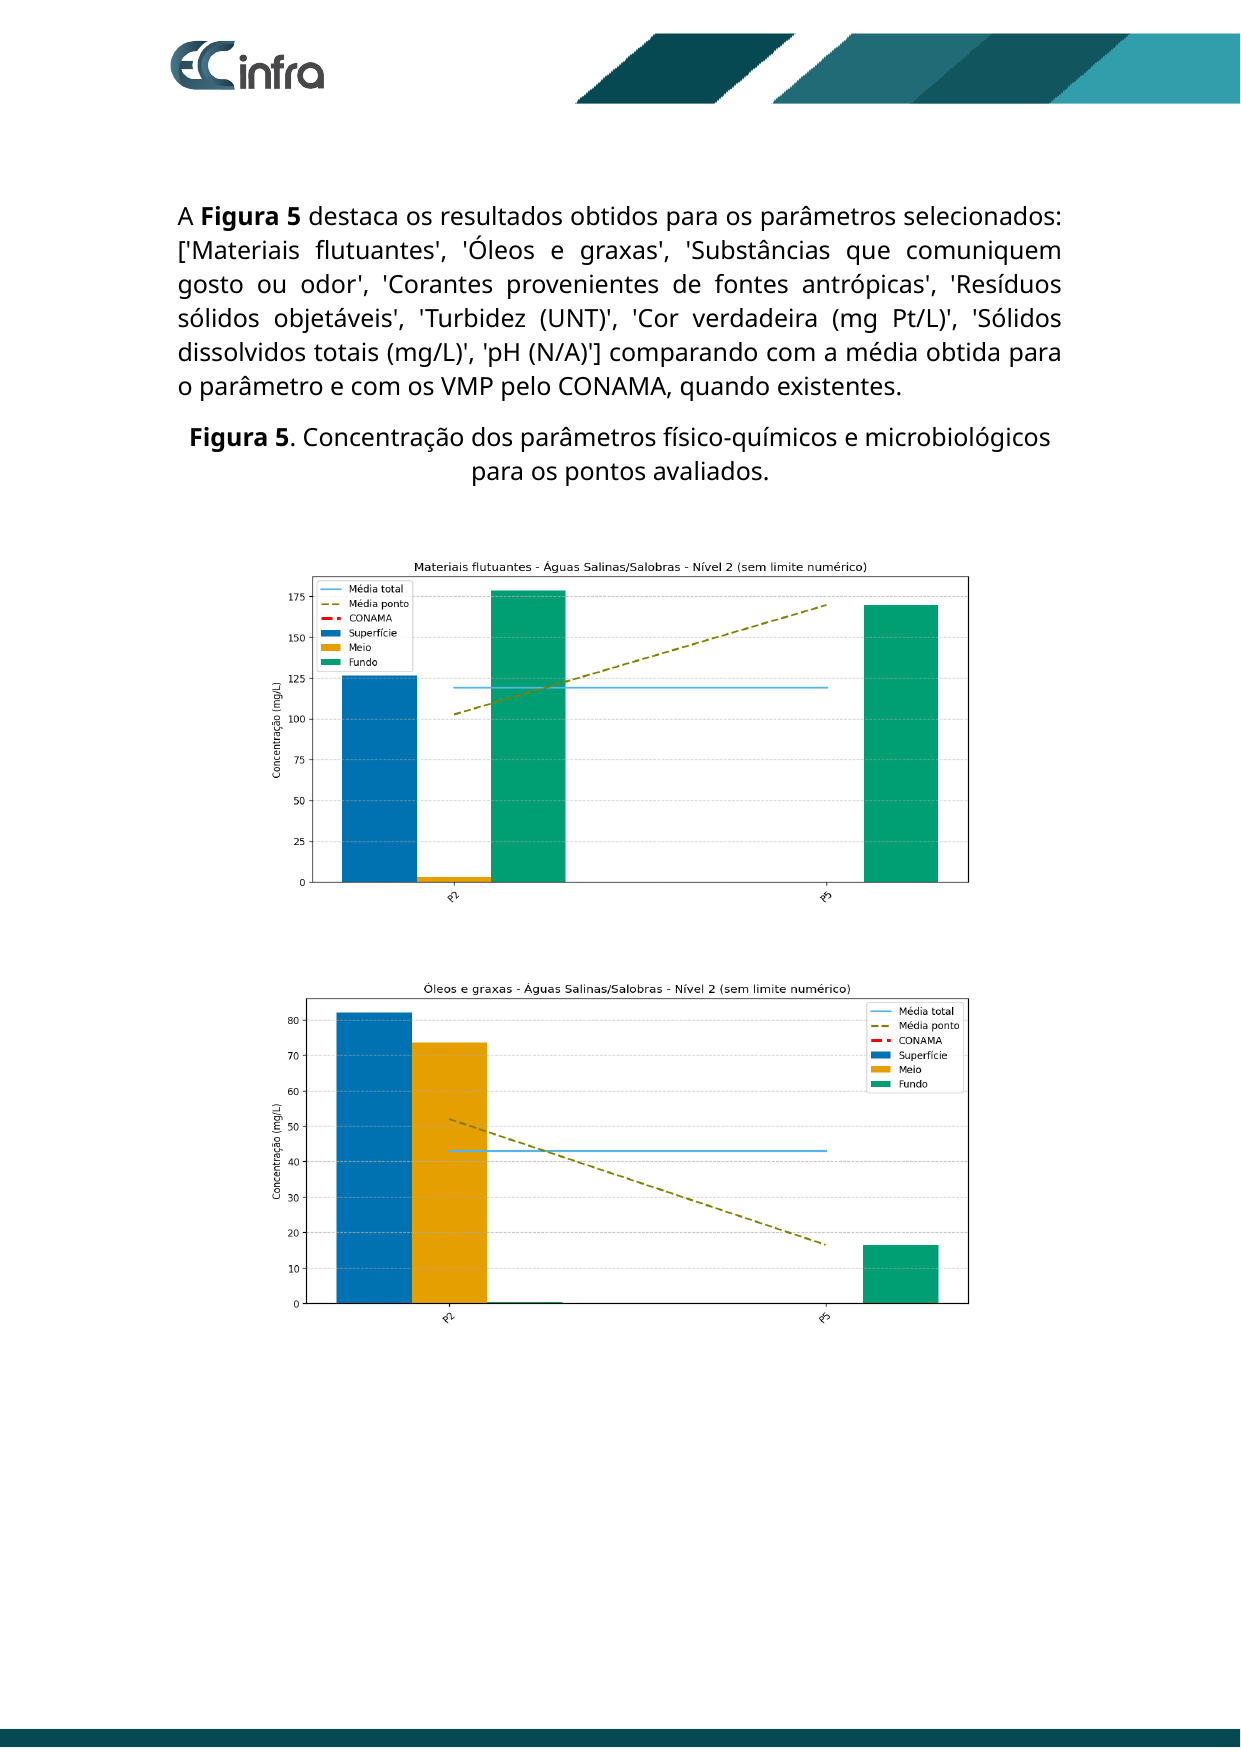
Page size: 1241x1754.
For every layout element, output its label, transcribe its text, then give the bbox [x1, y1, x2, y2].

picture [0, 12, 1241, 1754]
text A Figura 5 destaca os resultados obtidos para os parâmetros selecionados: ['Materiais flutuantes', 'Óleos e graxas', 'Substâncias que comuniquem gosto ou odor', 'Corantes provenientes de fontes antrópicas', 'Resíduos sólidos objetáveis', 'Turbidez (UNT)', 'Cor verdadeira (mg Pt/L)', 'Sólidos dissolvidos totais (mg/L)', 'pH (N/A)'] comparando com a média obtida para o parâmetro e com os VMP pelo CONAMA, quando existentes. [177, 198, 1063, 403]
text Figura 5. Concentração dos parâmetros físico-químicos e microbiológicos para os pontos avaliados. [177, 419, 1063, 487]
